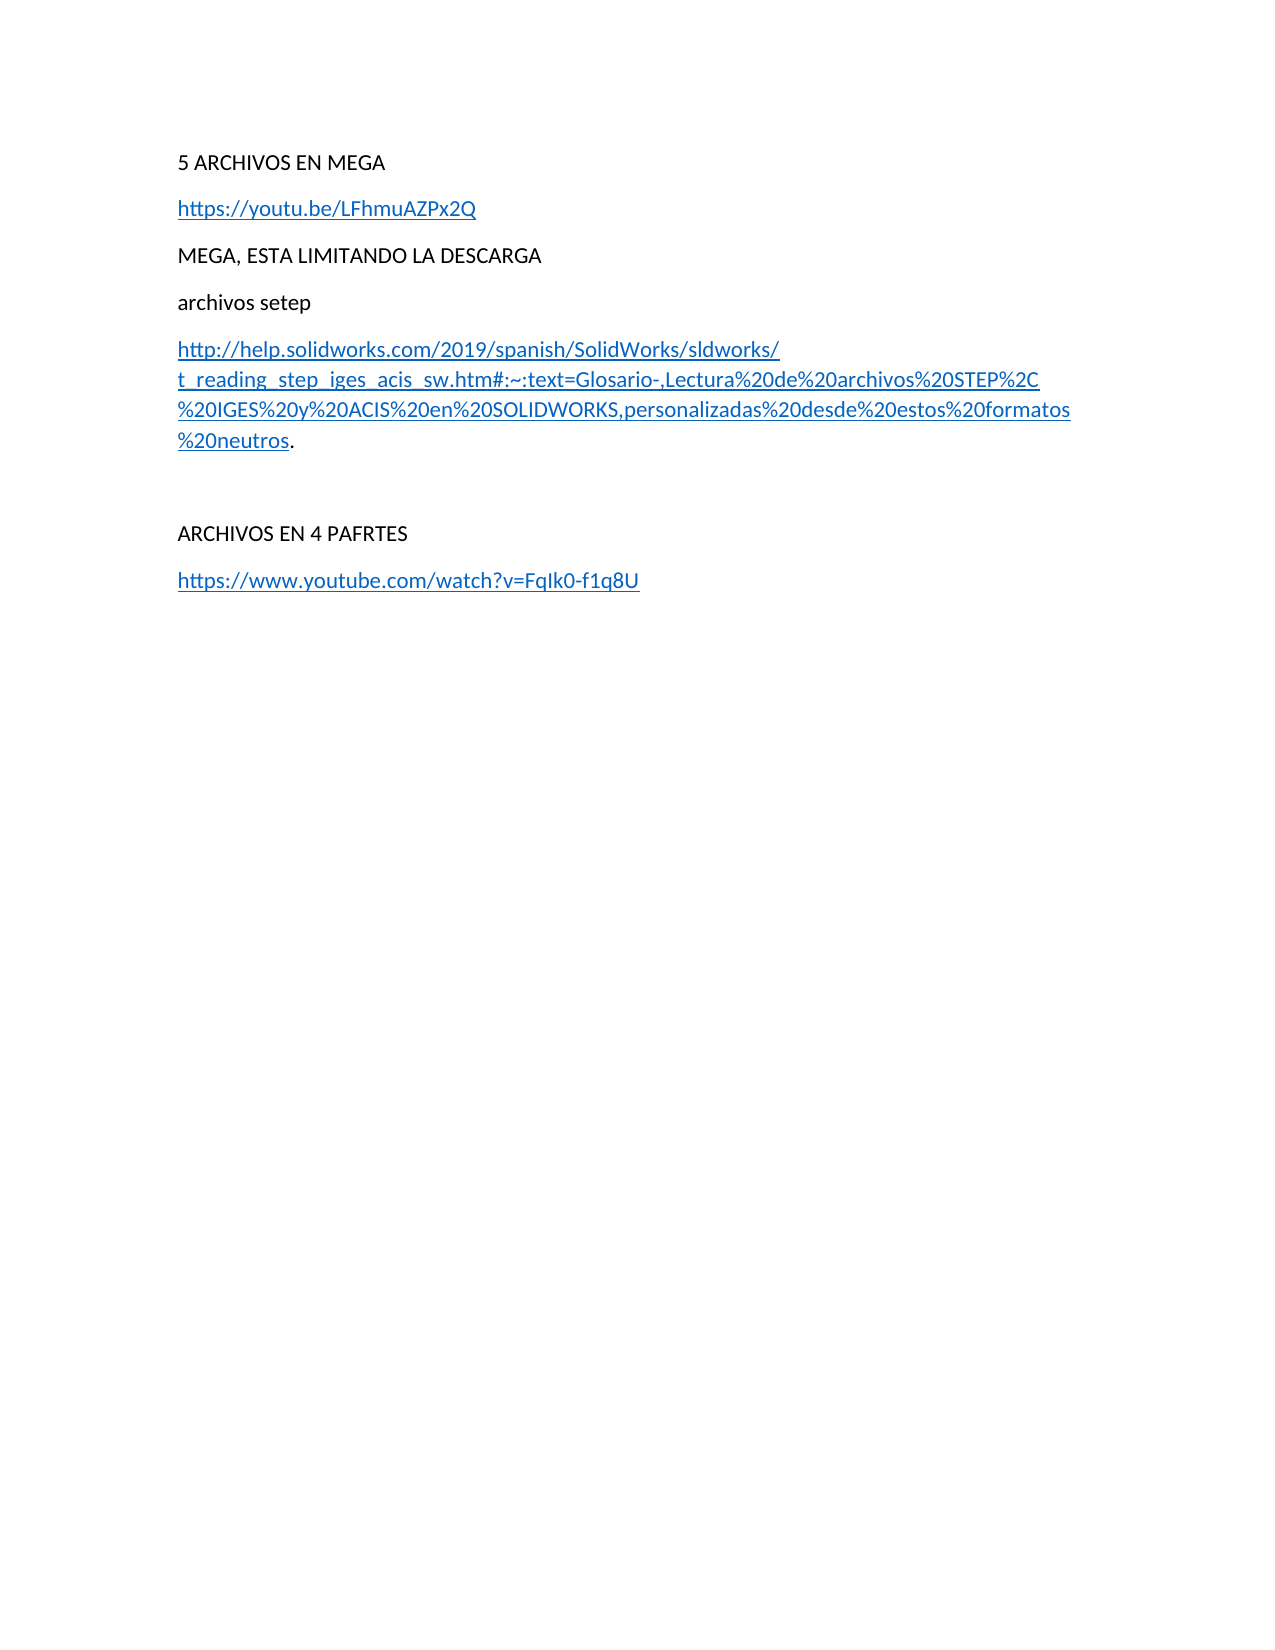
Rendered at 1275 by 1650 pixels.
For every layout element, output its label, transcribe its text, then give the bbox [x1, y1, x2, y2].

text https://youtu.be/LFhmuAZPx2Q [177, 194, 1098, 222]
text archivos setep [177, 288, 1098, 316]
text https://www.youtube.com/watch?v=FqIk0-f1q8U [177, 566, 1098, 594]
text ARCHIVOS EN 4 PAFRTES [177, 519, 1098, 547]
text http://help.solidworks.com/2019/spanish/SolidWorks/sldworks/t_reading_step_iges_acis_sw.htm#:~:text=Glosario-,Lectura%20de%20archivos%20STEP%2C%20IGES%20y%20ACIS%20en%20SOLIDWORKS,personalizadas%20desde%20estos%20formatos%20neutros. [177, 335, 1098, 454]
text MEGA, ESTA LIMITANDO LA DESCARGA [177, 241, 1098, 269]
text 5 ARCHIVOS EN MEGA [177, 148, 1098, 176]
